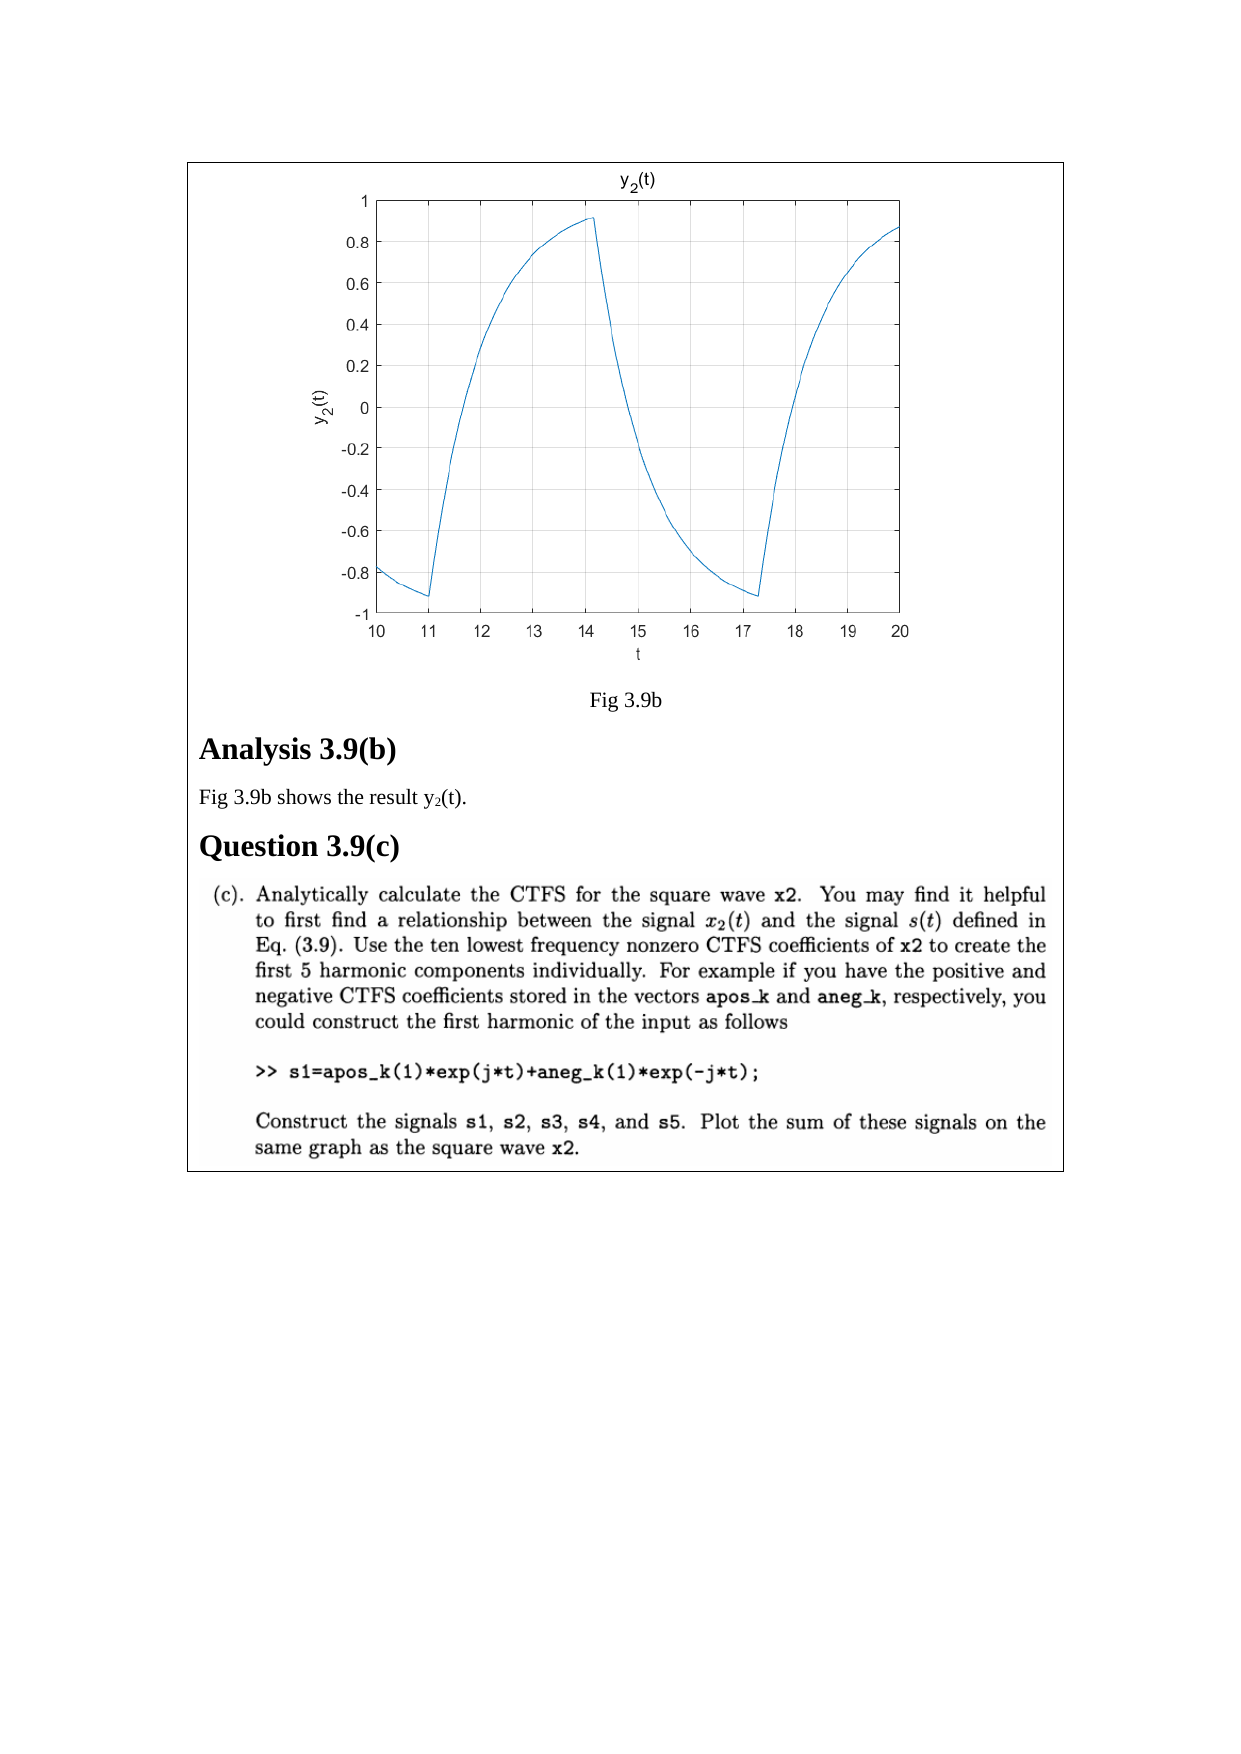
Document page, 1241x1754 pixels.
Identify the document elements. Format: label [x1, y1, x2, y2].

picture [198, 878, 1052, 1166]
table_cell [188, 163, 1063, 1171]
picture [288, 163, 963, 669]
